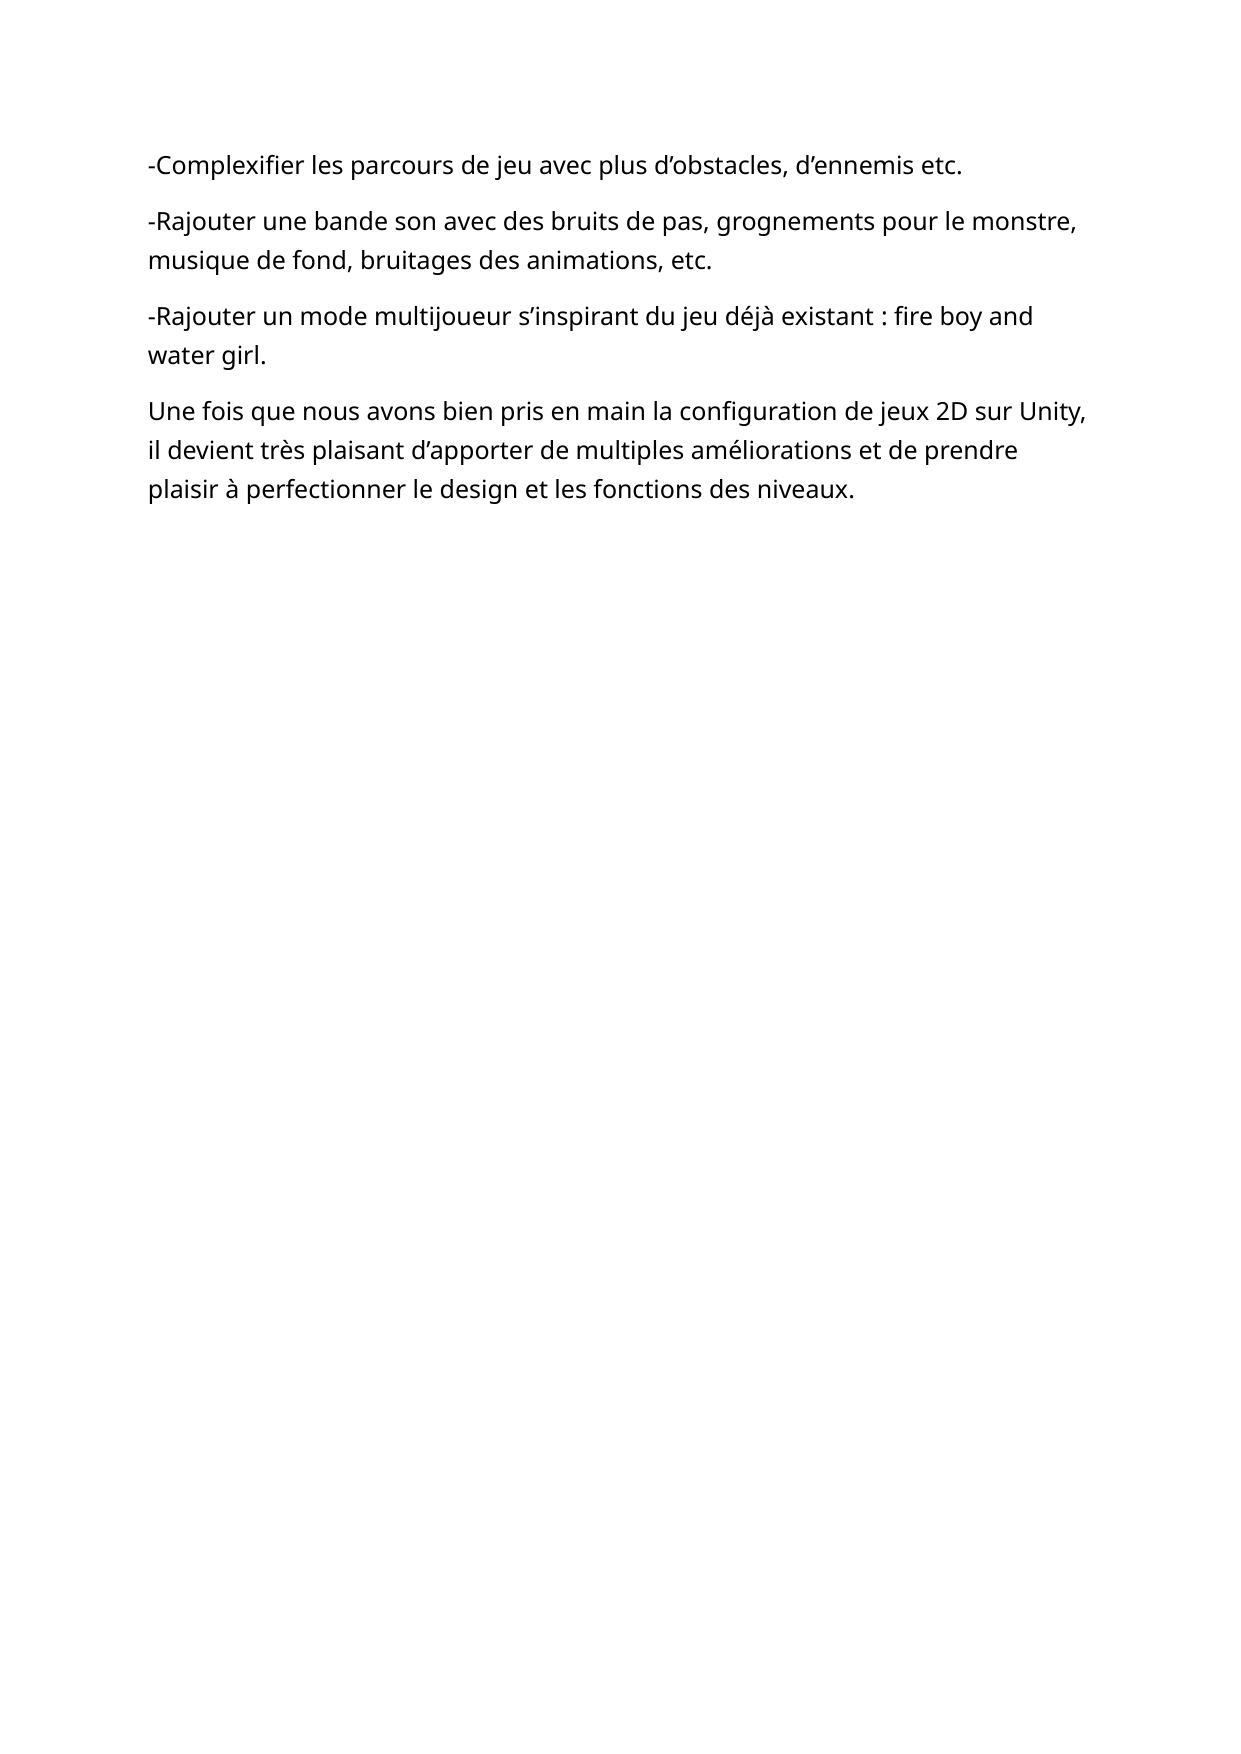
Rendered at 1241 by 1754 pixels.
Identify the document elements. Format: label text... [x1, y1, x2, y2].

text -Rajouter un mode multijoueur s’inspirant du jeu déjà existant : fire boy and water girl. [148, 298, 1093, 372]
text Une fois que nous avons bien pris en main la configuration de jeux 2D sur Unity, il devient très plaisant d’apporter de multiples améliorations et de prendre plaisir à perfectionner le design et les fonctions des niveaux. [148, 393, 1093, 506]
text -Rajouter une bande son avec des bruits de pas, grognements pour le monstre, musique de fond, bruitages des animations, etc. [148, 203, 1093, 277]
text -Complexifier les parcours de jeu avec plus d’obstacles, d’ennemis etc. [148, 148, 1093, 182]
